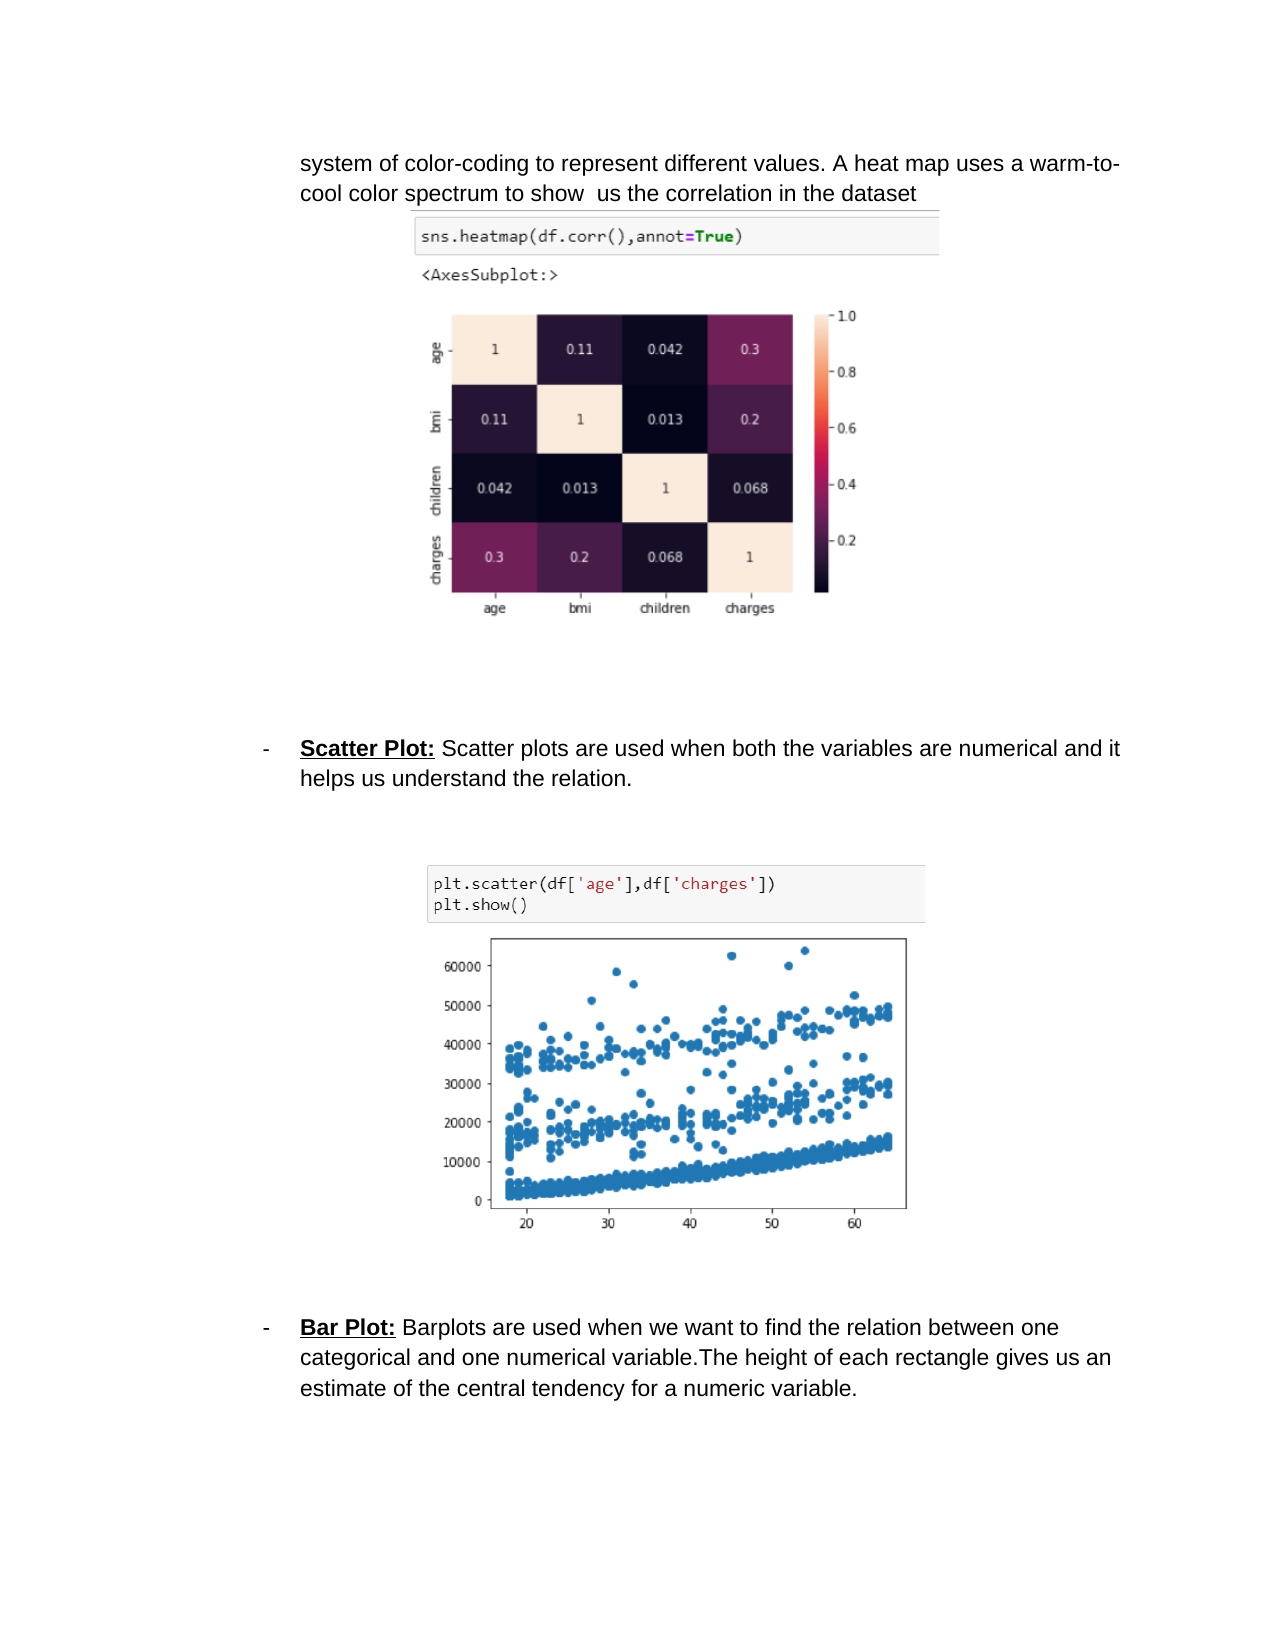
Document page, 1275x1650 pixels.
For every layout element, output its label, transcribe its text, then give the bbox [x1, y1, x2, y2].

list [262, 150, 1125, 207]
list Bar Plot: Barplots are used when we want to find the relation between one categorical and one numerical variable.The height of each rectangle gives us an estimate of the central tendency for a numeric variable. [262, 1314, 1125, 1401]
picture [424, 864, 926, 1242]
list Scatter Plot: Scatter plots are used when both the variables are numerical and it helps us understand the relation. [262, 735, 1125, 792]
picture [410, 210, 940, 630]
